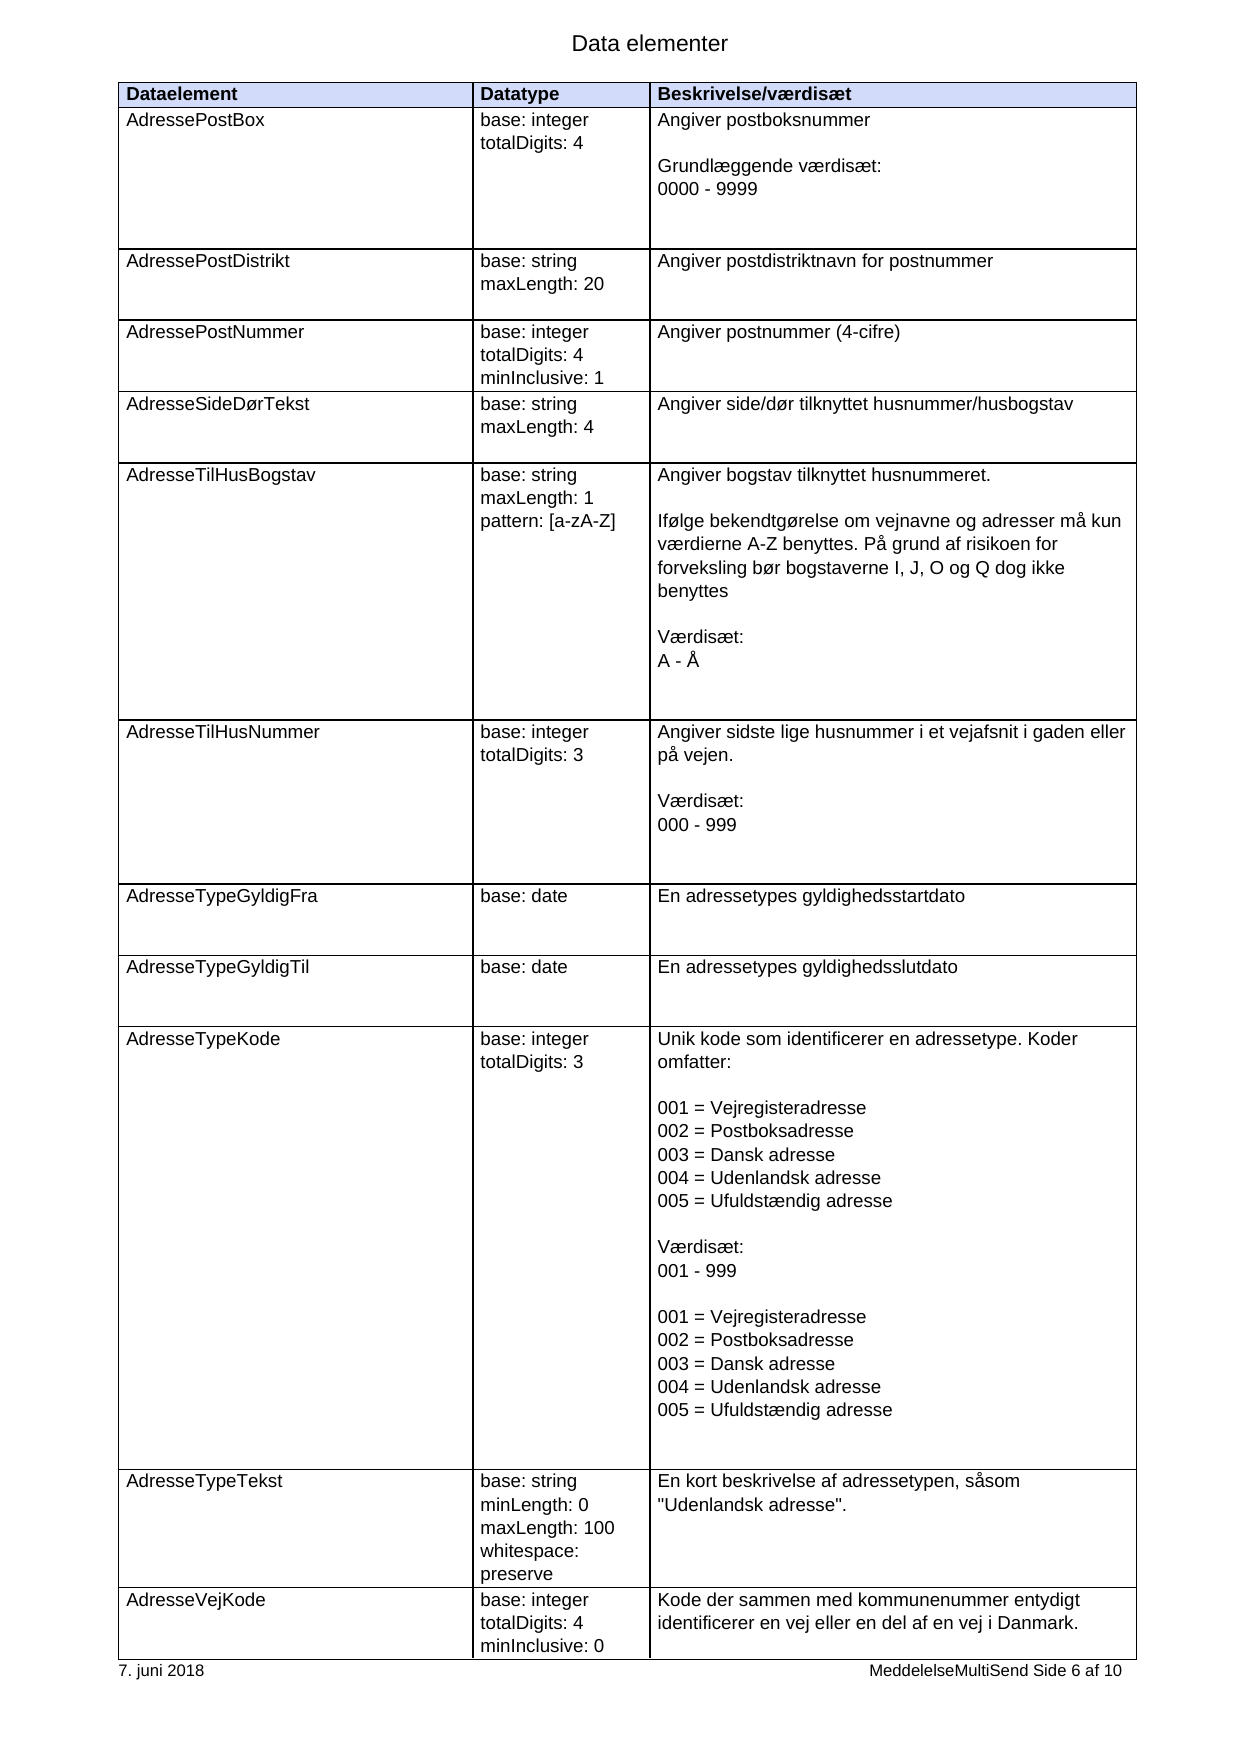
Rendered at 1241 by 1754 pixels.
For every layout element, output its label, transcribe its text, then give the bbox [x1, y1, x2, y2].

table_cell Angiver postdistriktnavn for postnummer [651, 250, 1136, 319]
table_cell base: date [474, 885, 649, 954]
table_cell AdresseTypeKode [119, 1027, 472, 1469]
table_header Dataelement [119, 83, 472, 107]
table_header Beskrivelse/værdisæt [651, 83, 1136, 107]
table_cell base: date [474, 956, 649, 1026]
table_cell AdresseTilHusBogstav [119, 464, 472, 719]
table_cell En adressetypes gyldighedsslutdato [651, 956, 1136, 1026]
table_cell AdresseSideDørTekst [119, 392, 472, 462]
table_cell Angiver postnummer (4-cifre) [651, 321, 1136, 391]
table_cell AdressePostNummer [119, 321, 472, 391]
table_cell AdresseTilHusNummer [119, 721, 472, 883]
table_cell AdresseTypeGyldigFra [119, 885, 472, 954]
table_cell base: integer totalDigits: 4 [474, 108, 649, 248]
table_cell base: string maxLength: 4 [474, 392, 649, 462]
table_cell AdressePostDistrikt [119, 250, 472, 319]
table_cell AdresseTypeGyldigTil [119, 956, 472, 1026]
table_cell base: integer totalDigits: 4 minInclusive: 1 [474, 321, 649, 391]
table_cell base: string minLength: 0 maxLength: 100 whitespace: preserve [474, 1470, 649, 1587]
table_cell Angiver side/dør tilknyttet husnummer/husbogstav [651, 392, 1136, 462]
table_cell base: integer totalDigits: 3 [474, 1027, 649, 1469]
table_cell Angiver sidste lige husnummer i et vejafsnit i gaden eller på vejen. Værdisæt: 000 - 999 [651, 721, 1136, 883]
table_cell AdressePostBox [119, 108, 472, 248]
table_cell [651, 1588, 1136, 1658]
table_cell AdresseTypeTekst [119, 1470, 472, 1587]
table_cell En adressetypes gyldighedsstartdato [651, 885, 1136, 954]
table_cell base: string maxLength: 1 pattern: [a-zA-Z] [474, 464, 649, 719]
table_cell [474, 1588, 649, 1658]
table_header Datatype [474, 83, 649, 107]
table_cell Angiver bogstav tilknyttet husnummeret. Ifølge bekendtgørelse om vejnavne og adresser må kun værdierne A-Z benyttes. På grund af risikoen for forveksling bør bogstaverne I, J, O og Q dog ikke benyttes Værdisæt: A - Å [651, 464, 1136, 719]
table_cell Unik kode som identificerer en adressetype. Koder omfatter: 001 = Vejregisteradresse 002 = Postboksadresse 003 = Dansk adresse 004 = Udenlandsk adresse 005 = Ufuldstændig adresse Værdisæt: 001 - 999 001 = Vejregisteradresse 002 = Postboksadresse 003 = Dansk adresse 004 = Udenlandsk adresse 005 = Ufuldstændig adresse [651, 1027, 1136, 1469]
table_cell base: string maxLength: 20 [474, 250, 649, 319]
table_cell AdresseVejKode [119, 1588, 472, 1658]
table_cell Angiver postboksnummer Grundlæggende værdisæt: 0000 - 9999 [651, 108, 1136, 248]
table_cell base: integer totalDigits: 3 [474, 721, 649, 883]
table_cell En kort beskrivelse af adressetypen, såsom "Udenlandsk adresse". [651, 1470, 1136, 1587]
